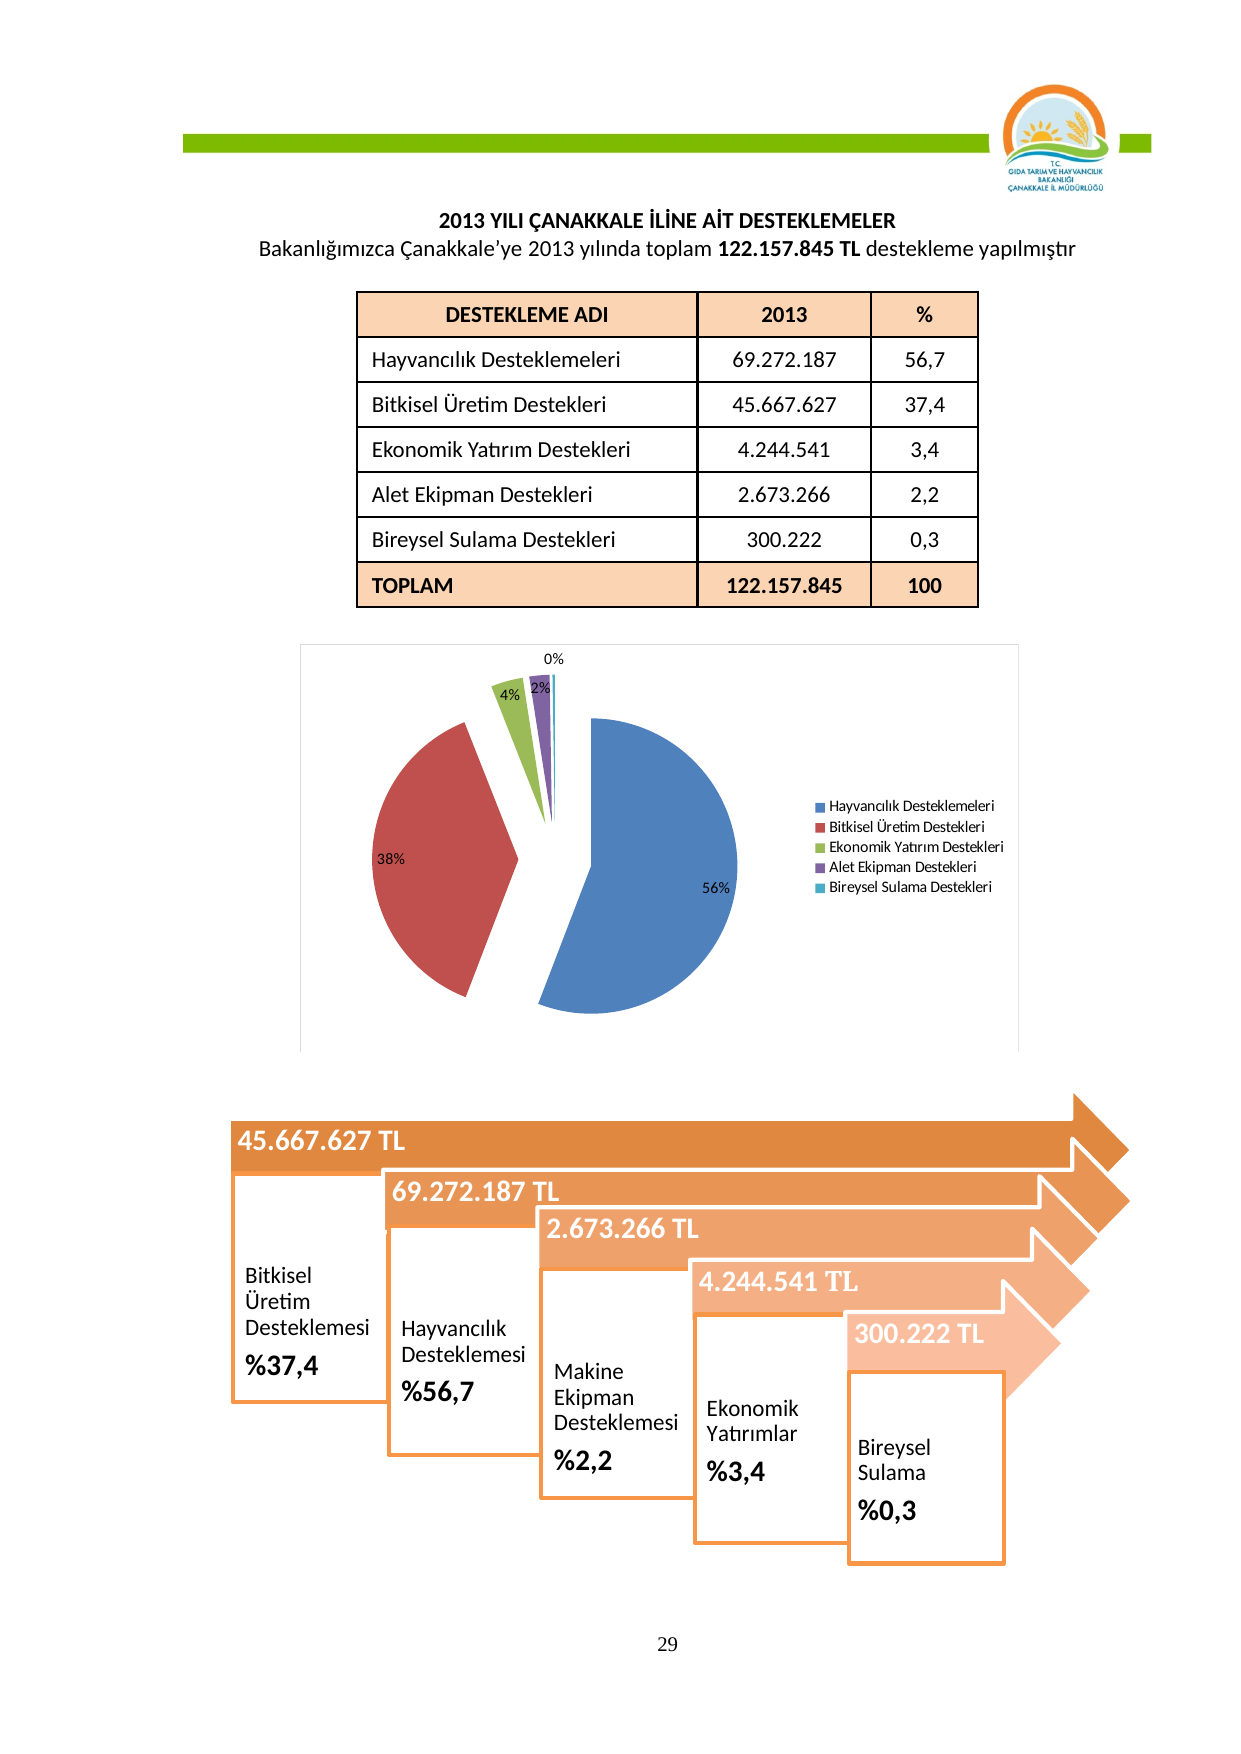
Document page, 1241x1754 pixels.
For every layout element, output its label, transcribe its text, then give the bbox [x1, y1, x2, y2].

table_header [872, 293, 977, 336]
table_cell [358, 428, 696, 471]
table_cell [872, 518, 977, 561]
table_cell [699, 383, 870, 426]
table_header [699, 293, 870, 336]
text Bakanlığımızca Çanakkale’ye 2013 yılında toplam 122.157.845 TL destekleme yapılmıştır [183, 234, 1152, 262]
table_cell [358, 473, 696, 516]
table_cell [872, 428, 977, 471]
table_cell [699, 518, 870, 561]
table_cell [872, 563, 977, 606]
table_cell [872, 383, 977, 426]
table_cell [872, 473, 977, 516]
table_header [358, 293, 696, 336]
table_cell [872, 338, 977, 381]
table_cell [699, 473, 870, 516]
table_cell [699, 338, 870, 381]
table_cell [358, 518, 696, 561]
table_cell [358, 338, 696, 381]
picture [183, 73, 1152, 206]
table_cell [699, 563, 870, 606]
text 2013 YILI ÇANAKKALE İLİNE AİT DESTEKLEMELER [183, 206, 1152, 234]
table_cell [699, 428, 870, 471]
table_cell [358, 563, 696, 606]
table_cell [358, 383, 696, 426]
